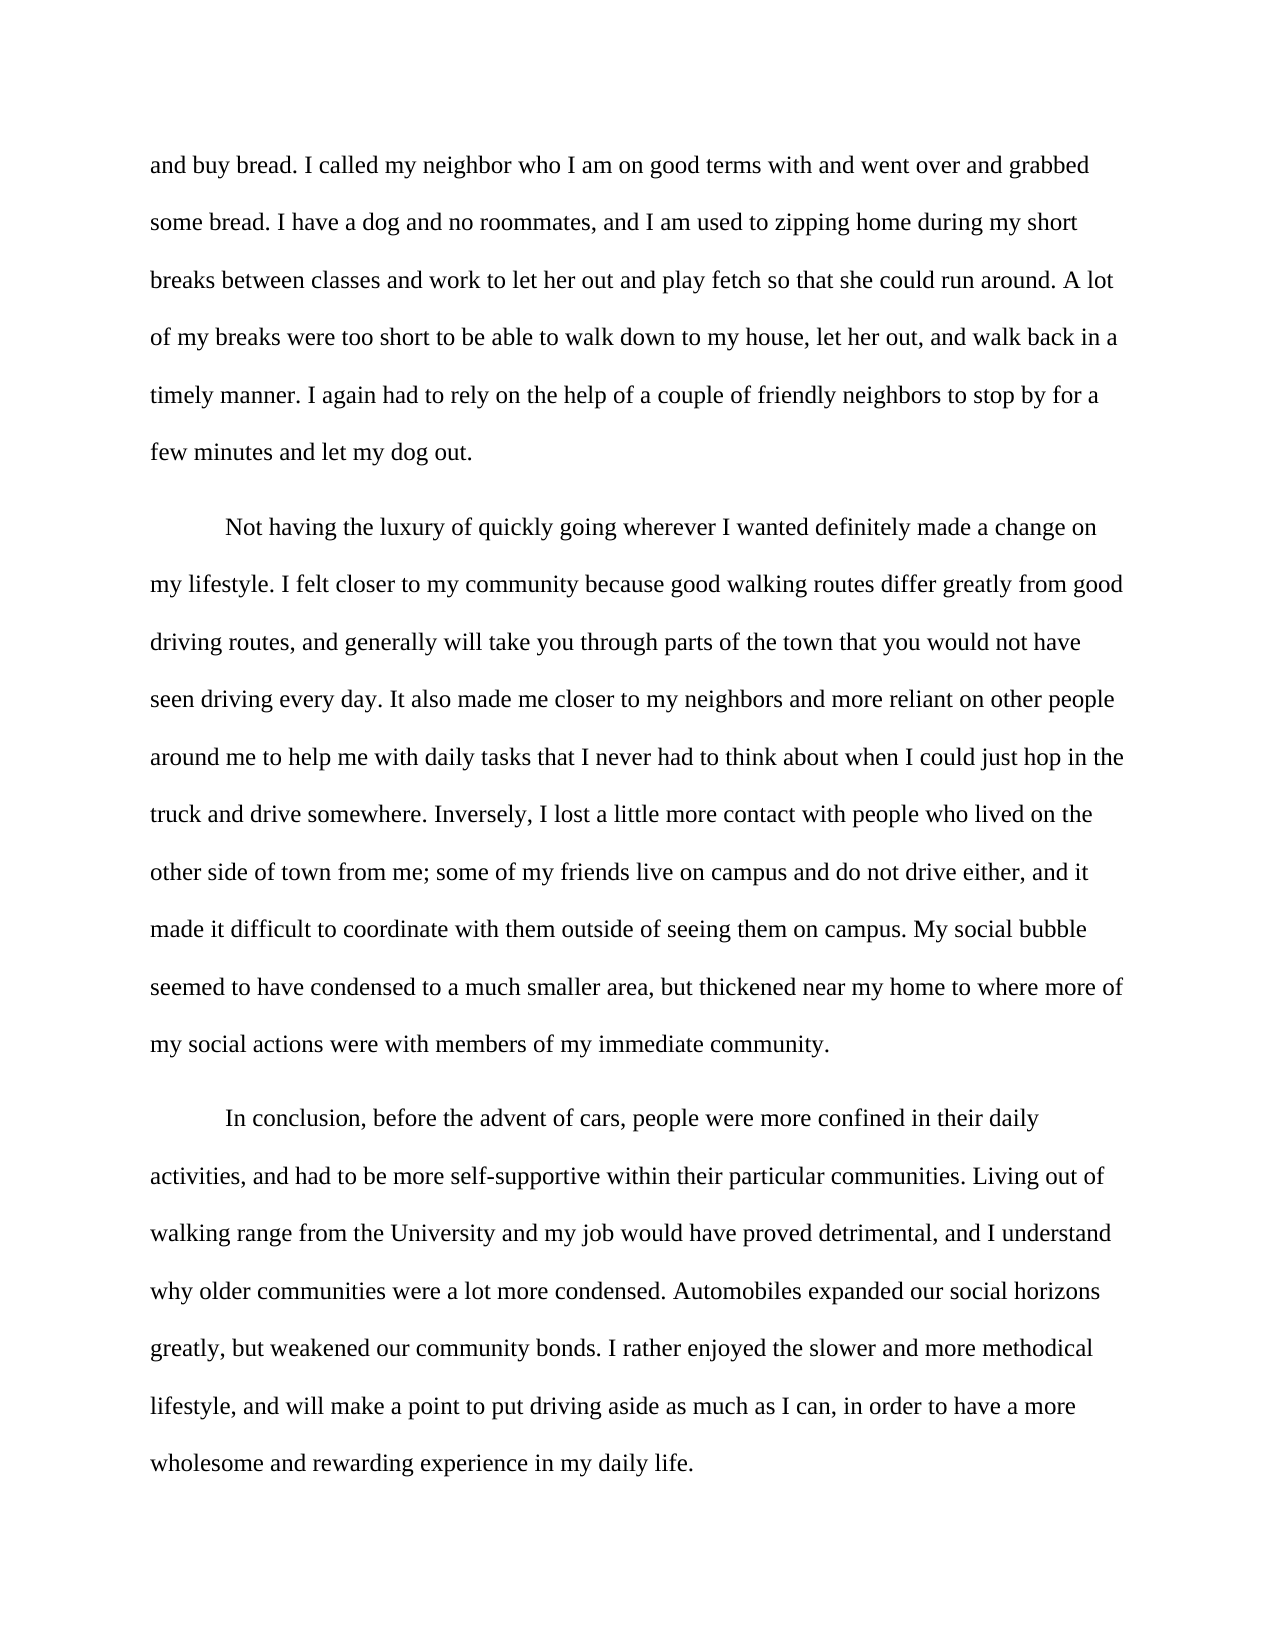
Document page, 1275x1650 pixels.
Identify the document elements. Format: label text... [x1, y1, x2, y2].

text In conclusion, before the advent of cars, people were more confined in their daily activities, and had to be more self-supportive within their particular communities. Living out of walking range from the University and my job would have proved detrimental, and I understand why older communities were a lot more condensed. Automobiles expanded our social horizons greatly, but weakened our community bonds. I rather enjoyed the slower and more methodical lifestyle, and will make a point to put driving aside as much as I can, in order to have a more wholesome and rewarding experience in my daily life. [150, 1103, 1125, 1477]
text Not having the luxury of quickly going wherever I wanted definitely made a change on my lifestyle. I felt closer to my community because good walking routes differ greatly from good driving routes, and generally will take you through parts of the town that you would not have seen driving every day. It also made me closer to my neighbors and more reliant on other people around me to help me with daily tasks that I never had to think about when I could just hop in the truck and drive somewhere. Inversely, I lost a little more contact with people who lived on the other side of town from me; some of my friends live on campus and do not drive either, and it made it difficult to coordinate with them outside of seeing them on campus. My social bubble seemed to have condensed to a much smaller area, but thickened near my home to where more of my social actions were with members of my immediate community. [150, 512, 1125, 1058]
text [150, 150, 1125, 466]
